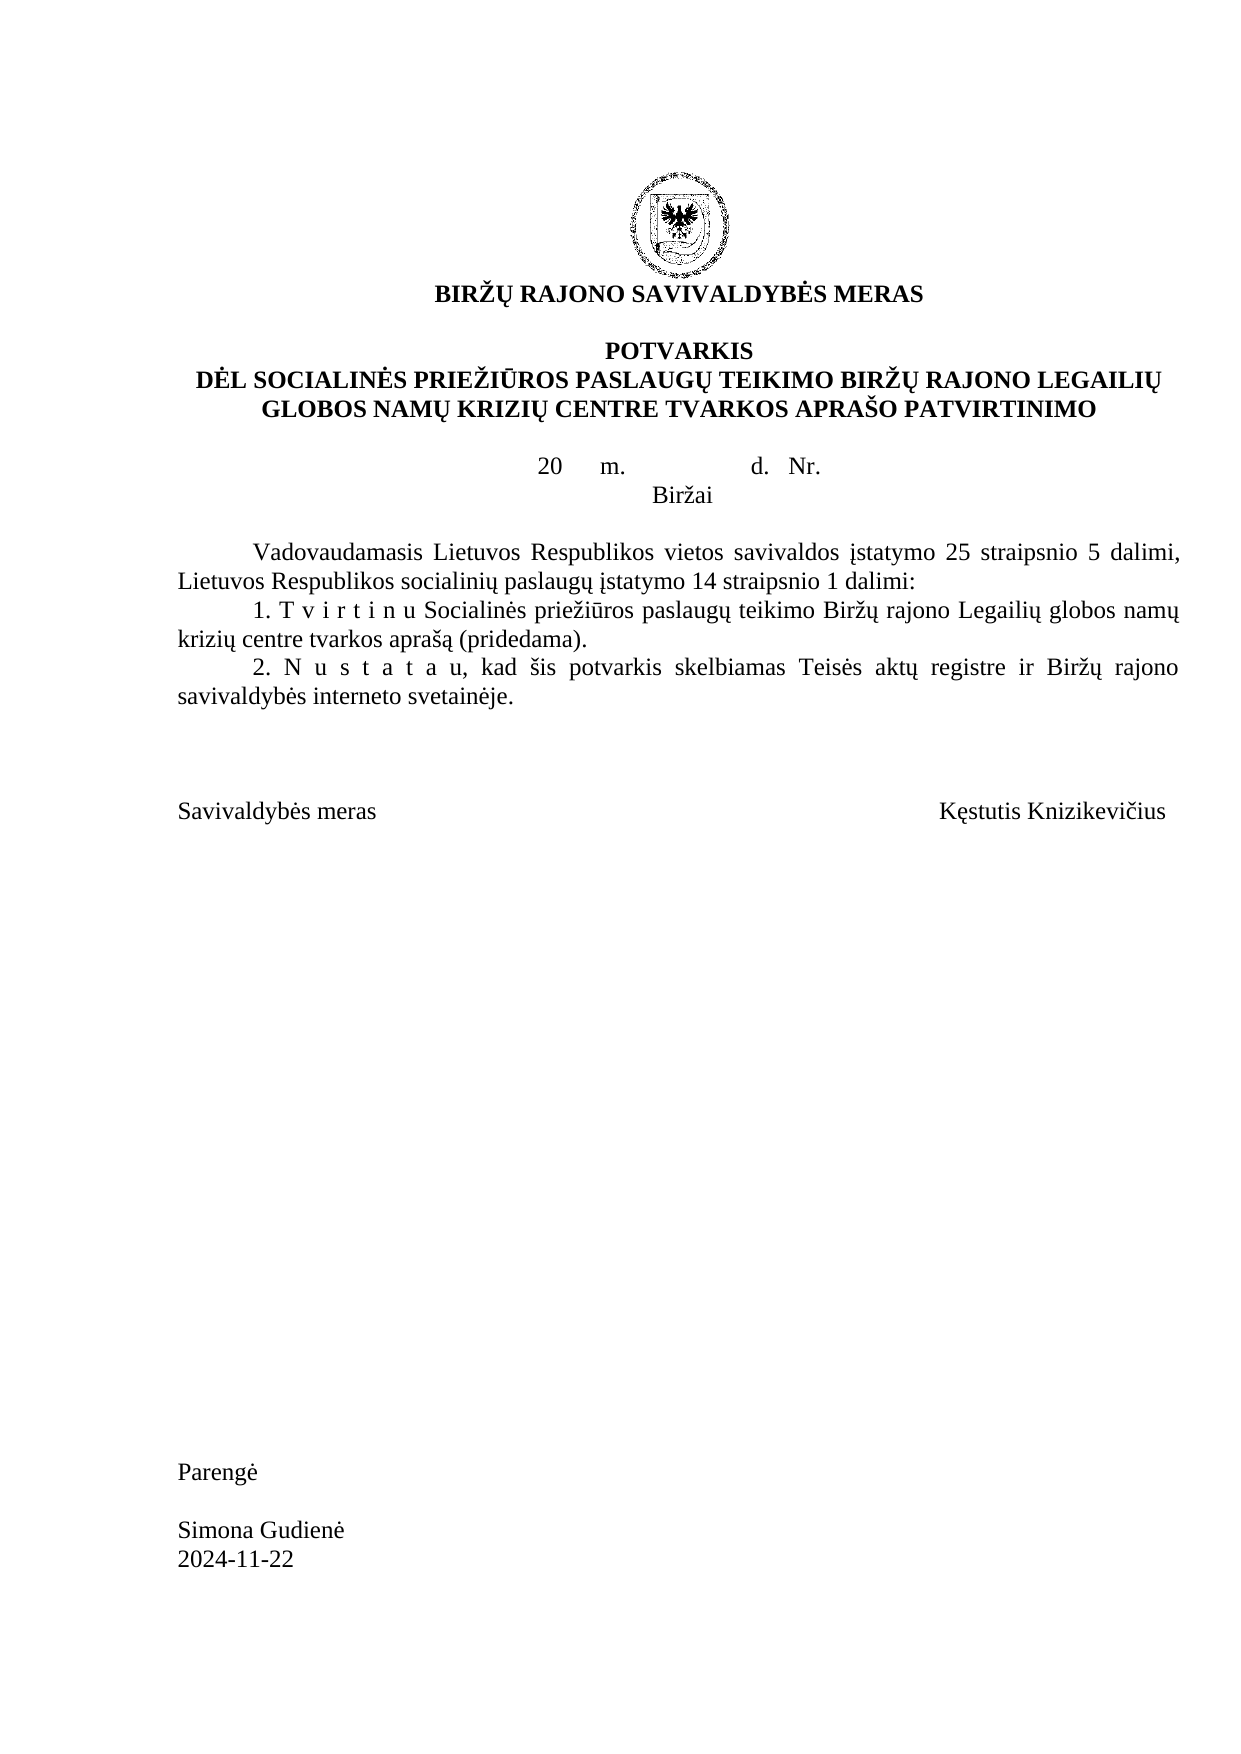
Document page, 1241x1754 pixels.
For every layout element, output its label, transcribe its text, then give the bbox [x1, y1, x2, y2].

text Simona Gudienė [177, 1515, 1181, 1544]
text 2. N u s t a t a u, kad šis potvarkis skelbiamas Teisės aktų registre ir Biržų rajono savivaldybės interneto svetainėje. [177, 652, 1181, 710]
text BIRŽŲ RAJONO SAVIVALDYBĖS MERAS [177, 279, 1181, 307]
text Savivaldybės meras Kęstutis Knizikevičius [177, 796, 1181, 825]
text Dėl SOCIALINĖS PRIEŽIŪROS PASLAUGŲ TEIKIMO BIRŽŲ RAJONO LEGAILIŲ GLOBOS NAMŲ KRIZIŲ CENTRE TVARKOS APRAŠO PATVIRTINIMO [177, 365, 1181, 422]
text Parengė [177, 1457, 1181, 1486]
text 20 m. d. Nr. [177, 451, 1181, 480]
picture [628, 171, 730, 279]
text Vadovaudamasis Lietuvos Respublikos vietos savivaldos įstatymo 25 straipsnio 5 dalimi, Lietuvos Respublikos socialinių paslaugų įstatymo 14 straipsnio 1 dalimi: [177, 537, 1181, 595]
text Biržai [177, 480, 1181, 509]
text 2024-11-22 [177, 1544, 1181, 1572]
text POTVARKIS [177, 336, 1181, 365]
text 1. T v i r t i n u Socialinės priežiūros paslaugų teikimo Biržų rajono Legailių globos namų krizių centre tvarkos aprašą (pridedama). [177, 595, 1181, 652]
